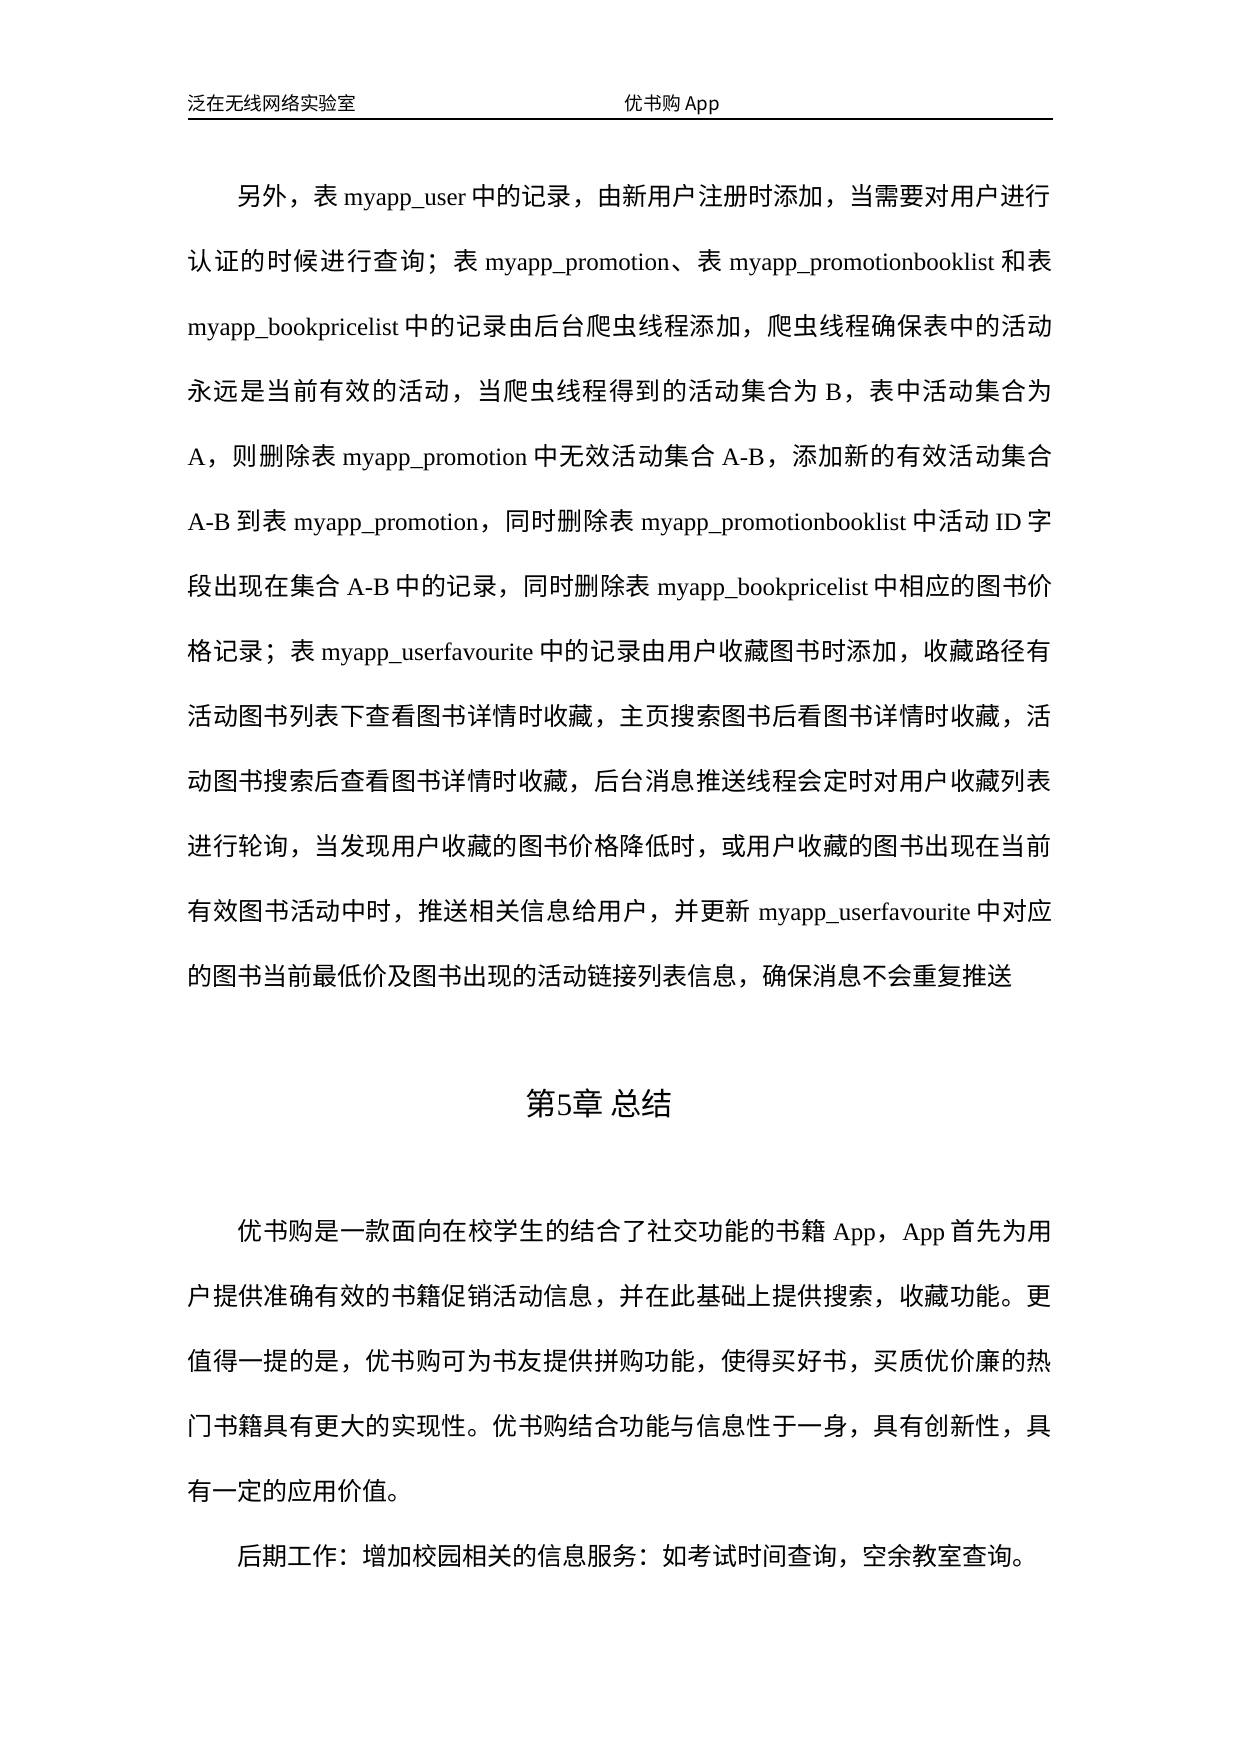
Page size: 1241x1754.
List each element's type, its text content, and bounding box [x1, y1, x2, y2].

text 另外，表myapp_user中的记录，由新用户注册时添加，当需要对用户进行认证的时候进行查询；表myapp_promotion、表myapp_promotionbooklist和表myapp_bookpricelist中的记录由后台爬虫线程添加，爬虫线程确保表中的活动永远是当前有效的活动，当爬虫线程得到的活动集合为B，表中活动集合为A，则删除表myapp_promotion中无效活动集合A-B，添加新的有效活动集合A-B到表myapp_promotion，同时删除表myapp_promotionbooklist中活动ID字段出现在集合A-B中的记录，同时删除表myapp_bookpricelist中相应的图书价格记录；表myapp_userfavourite中的记录由用户收藏图书时添加，收藏路径有活动图书列表下查看图书详情时收藏，主页搜索图书后看图书详情时收藏，活动图书搜索后查看图书详情时收藏，后台消息推送线程会定时对用户收藏列表进行轮询，当发现用户收藏的图书价格降低时，或用户收藏的图书出现在当前有效图书活动中时，推送相关信息给用户，并更新myapp_userfavourite中对应的图书当前最低价及图书出现的活动链接列表信息，确保消息不会重复推送 [187, 162, 1053, 1007]
text 后期工作：增加校园相关的信息服务：如考试时间查询，空余教室查询。 [187, 1522, 1053, 1587]
text 优书购是一款面向在校学生的结合了社交功能的书籍App，App首先为用户提供准确有效的书籍促销活动信息，并在此基础上提供搜索，收藏功能。更值得一提的是，优书购可为书友提供拼购功能，使得买好书，买质优价廉的热门书籍具有更大的实现性。优书购结合功能与信息性于一身，具有创新性，具有一定的应用价值。 [187, 1197, 1053, 1522]
subtitle 总结 [187, 1069, 1053, 1134]
